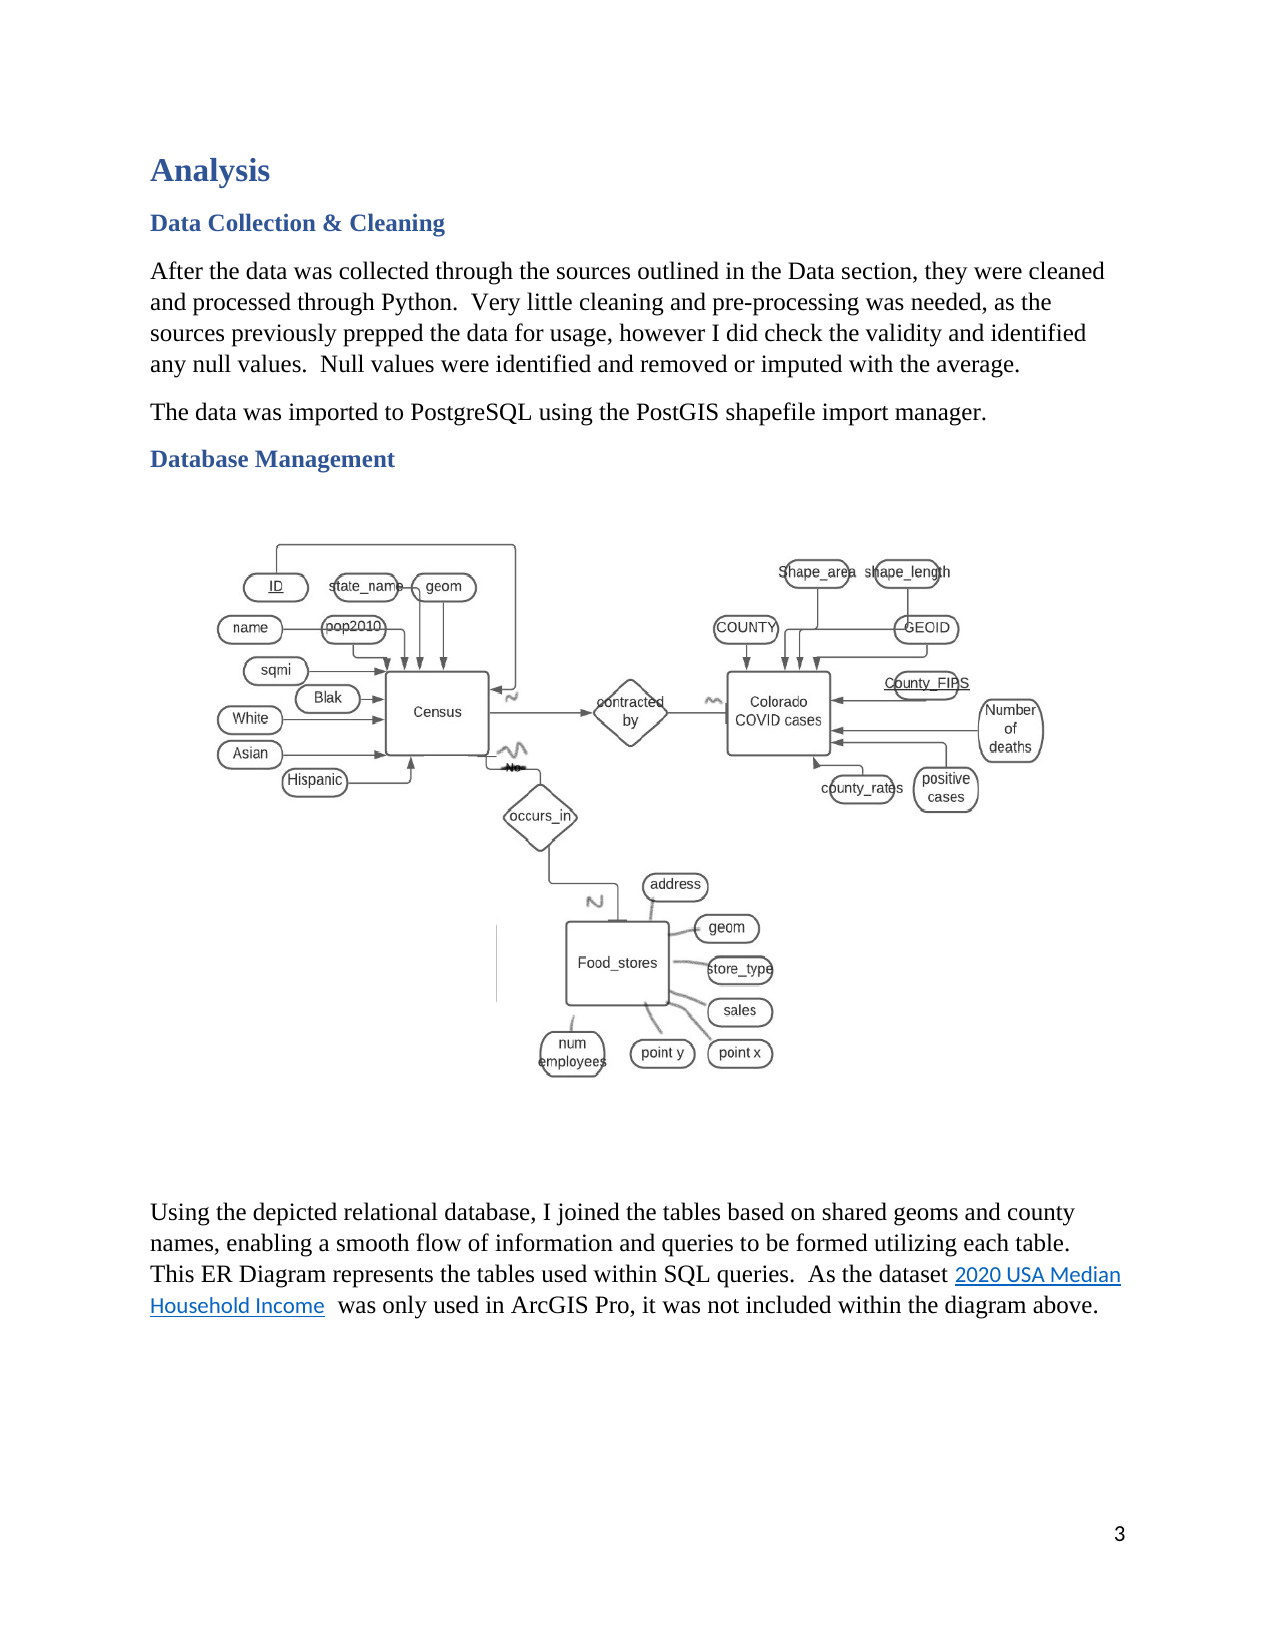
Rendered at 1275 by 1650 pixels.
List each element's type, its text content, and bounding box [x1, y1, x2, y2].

text The data was imported to PostgreSQL using the PostGIS shapefile import manager. [150, 397, 1125, 425]
text After the data was collected through the sources outlined in the Data section, they were cleaned and processed through Python. Very little cleaning and pre-processing was needed, as the sources previously prepped the data for usage, however I did check the validity and identified any null values. Null values were identified and removed or imputed with the average. [150, 256, 1125, 378]
text Data Collection & Cleaning [150, 208, 1125, 237]
picture [192, 518, 1067, 1104]
text Database Management [150, 444, 1125, 473]
text Using the depicted relational database, I joined the tables based on shared geoms and county names, enabling a smooth flow of information and queries to be formed utilizing each table. This ER Diagram represents the tables used within SQL queries. As the dataset 2020 USA Median Household Income was only used in ArcGIS Pro, it was not included within the diagram above. [150, 1197, 1125, 1319]
text Analysis [150, 150, 1125, 188]
